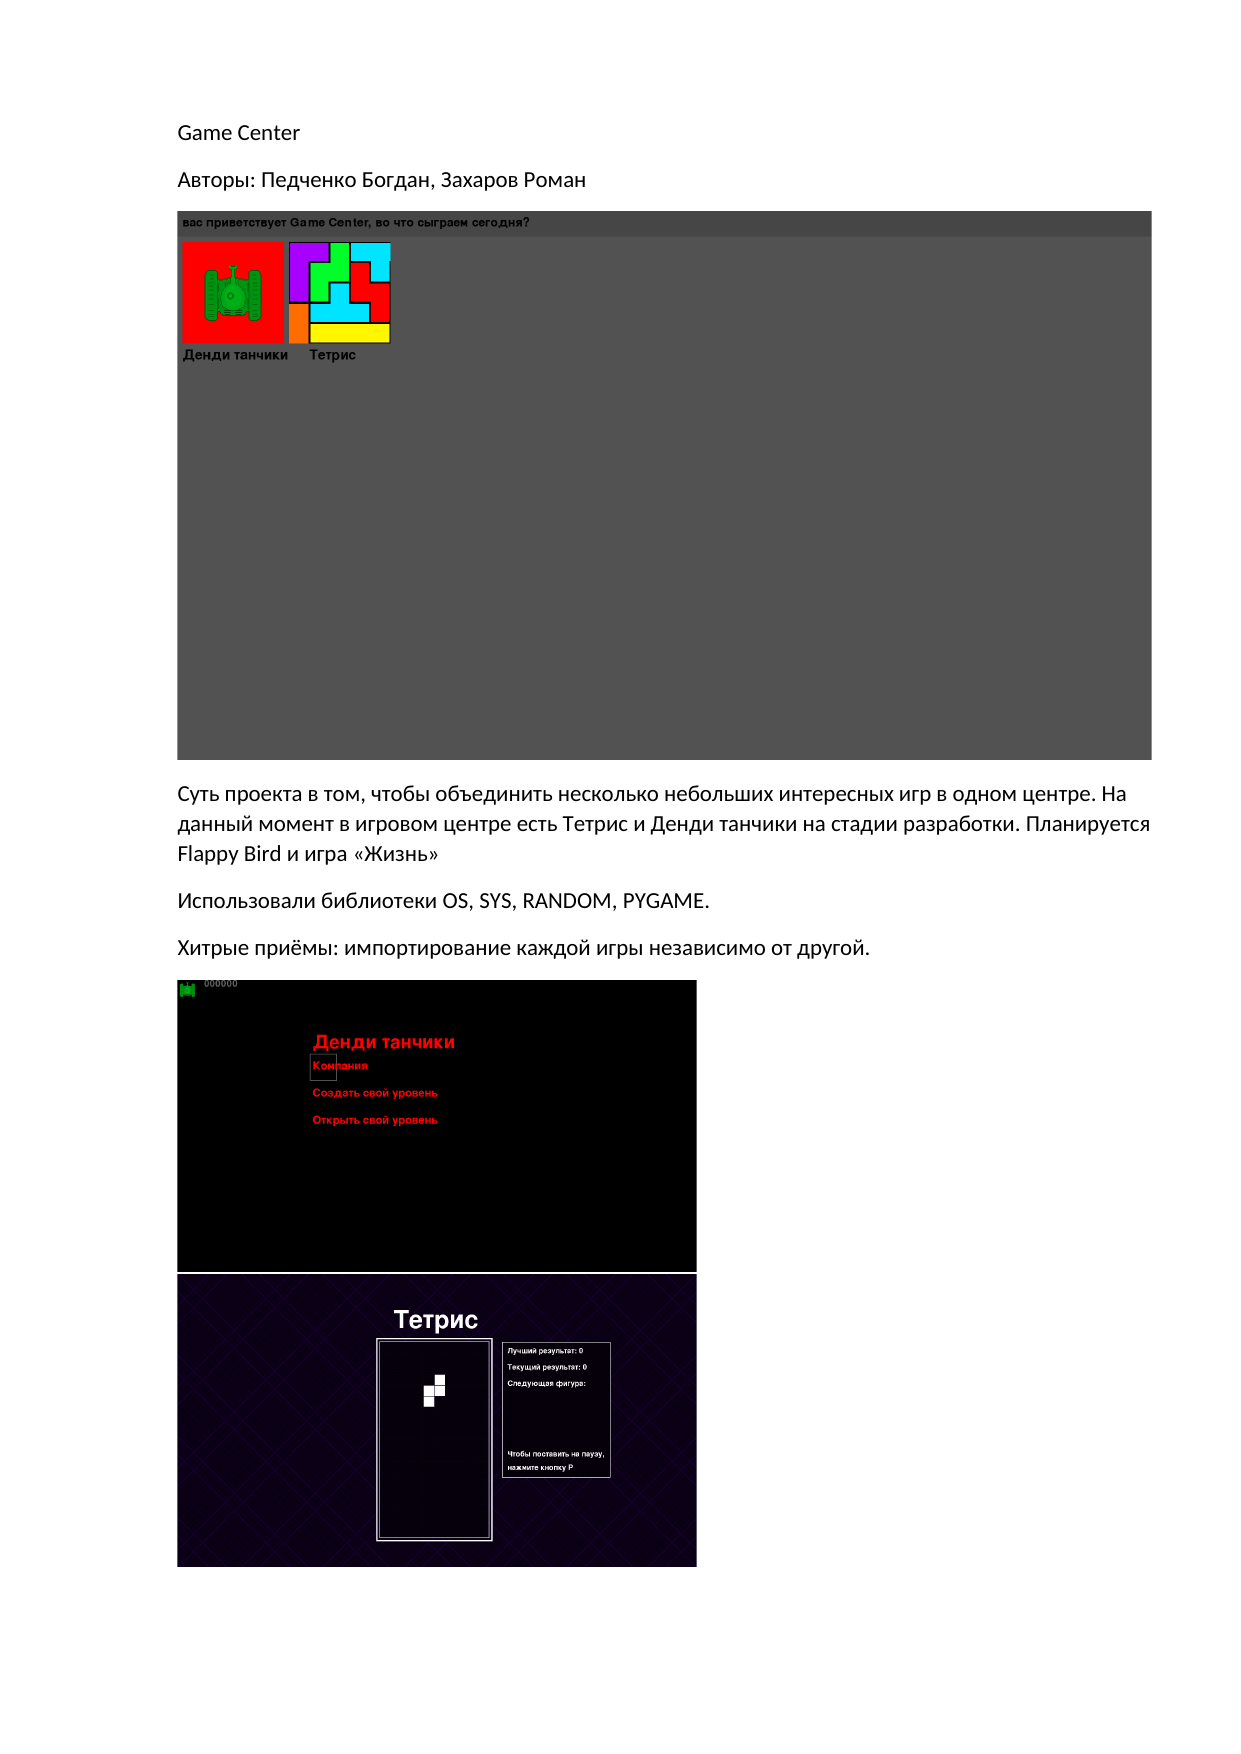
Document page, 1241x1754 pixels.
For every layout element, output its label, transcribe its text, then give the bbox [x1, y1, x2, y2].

text Хитрые приёмы: импортирование каждой игры независимо от другой. [177, 933, 1152, 961]
text Суть проекта в том, чтобы объединить несколько небольших интересных игр в одном центре. На данный момент в игровом центре есть Тетрис и Денди танчики на стадии разработки. Планируется Flappy Bird и игра «Жизнь» [177, 779, 1152, 867]
text Использовали библиотеки OS, SYS, RANDOM, PYGAME. [177, 886, 1152, 914]
text Авторы: Педченко Богдан, Захаров Роман [177, 165, 1152, 193]
picture [177, 1274, 697, 1567]
picture [177, 980, 697, 1272]
text Game Center [177, 118, 1152, 146]
picture [177, 211, 1152, 760]
